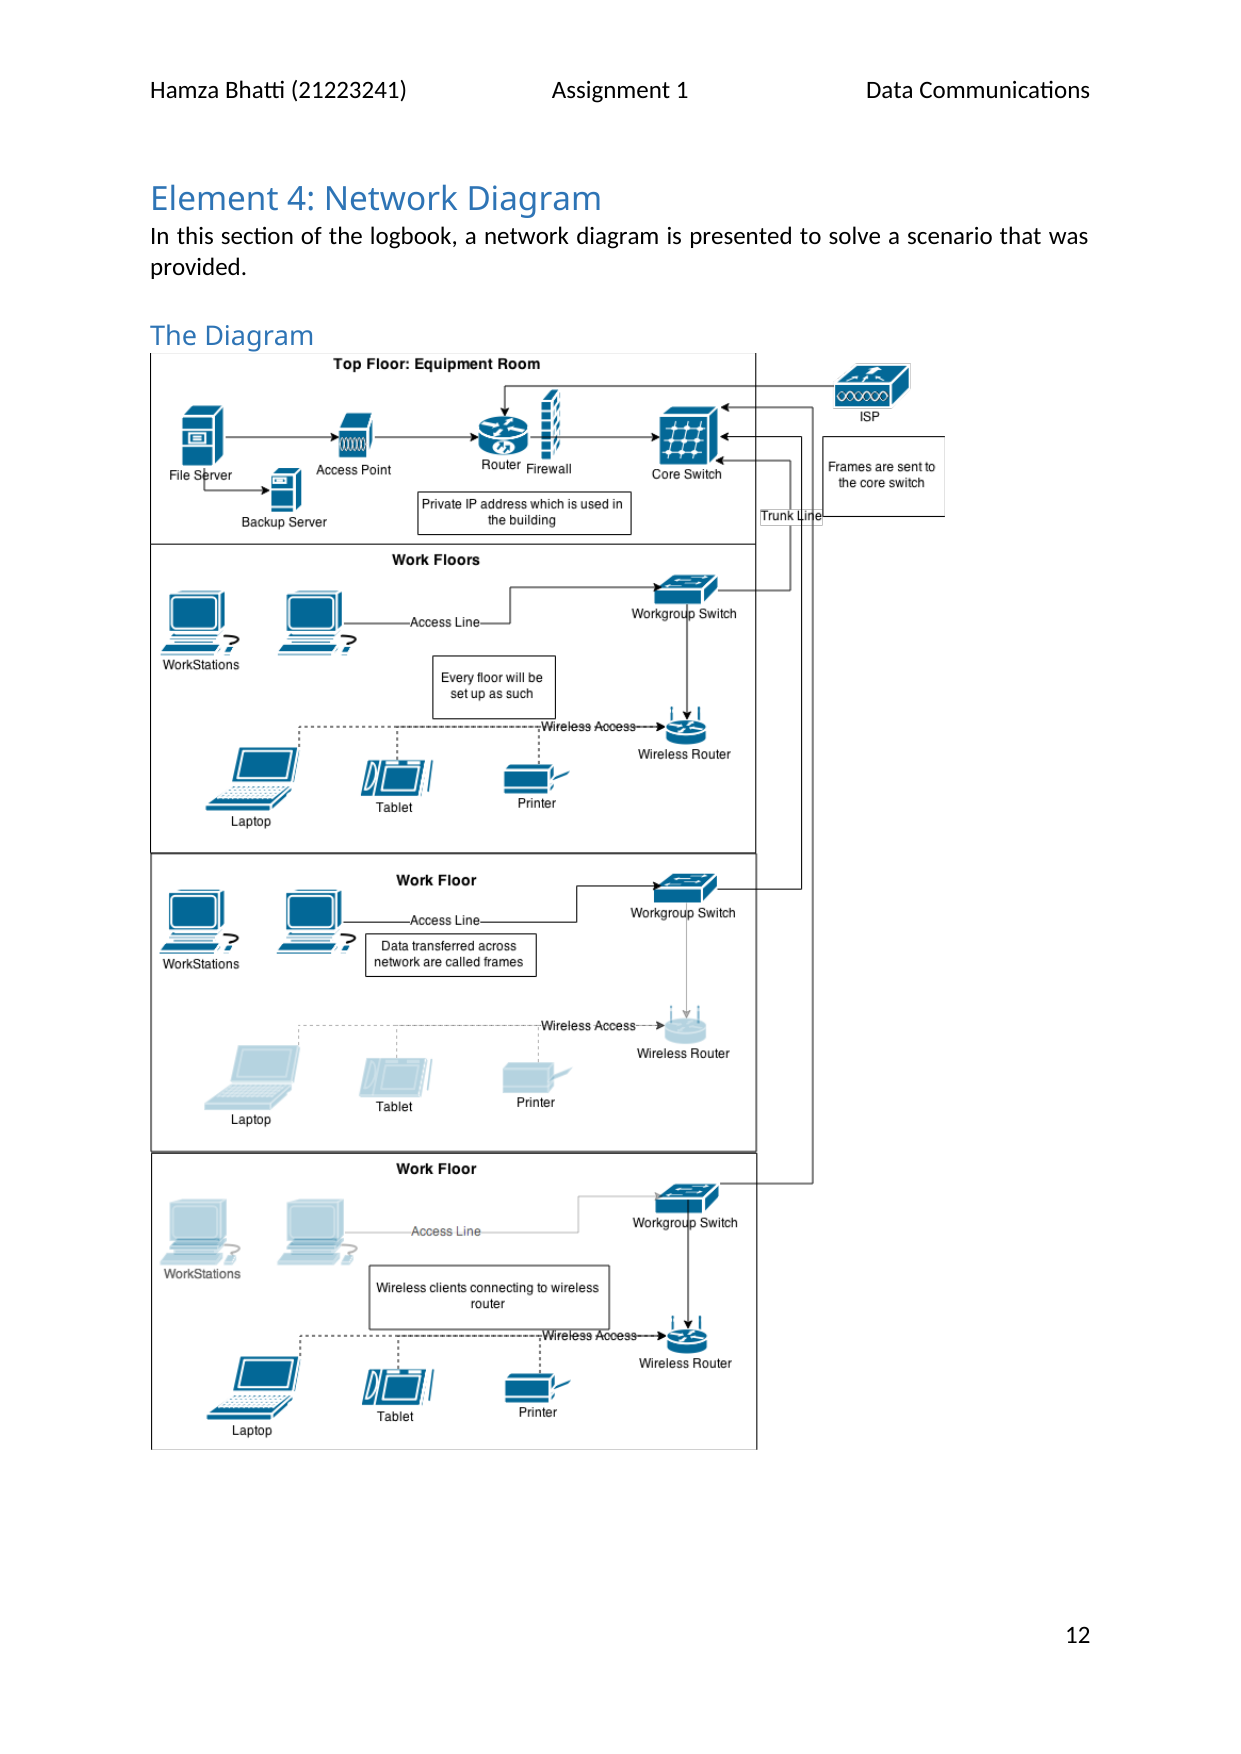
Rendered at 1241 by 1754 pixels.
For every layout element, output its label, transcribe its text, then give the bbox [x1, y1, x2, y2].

subtitle The Diagram [150, 316, 1090, 353]
picture [150, 353, 946, 1453]
text In this section of the logbook, a network diagram is presented to solve a scenario that was provided. [150, 220, 1090, 281]
subtitle Element 4: Network Diagram [150, 175, 1090, 220]
